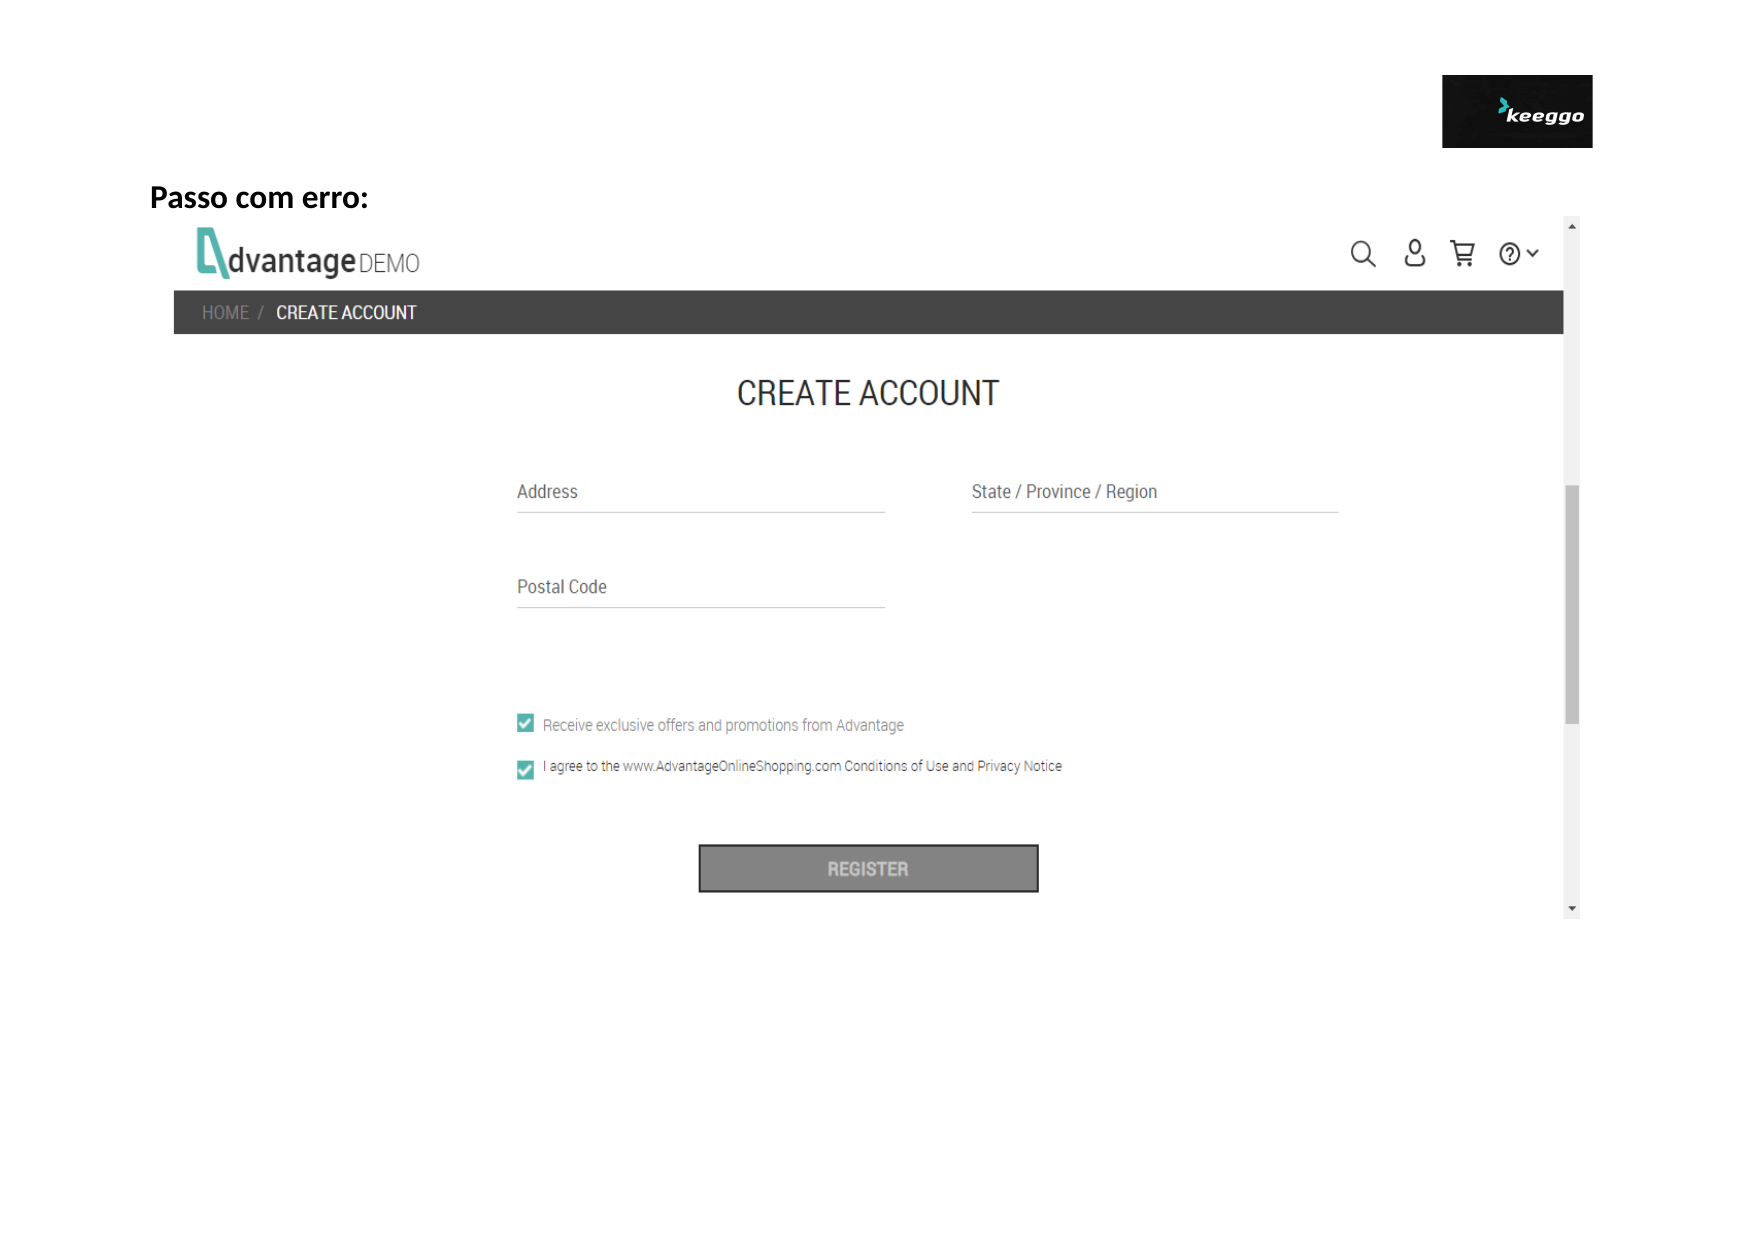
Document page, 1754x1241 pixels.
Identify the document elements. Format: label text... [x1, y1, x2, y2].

picture [173, 222, 1580, 925]
text Passo com erro: [150, 182, 1604, 223]
picture [1442, 75, 1593, 148]
